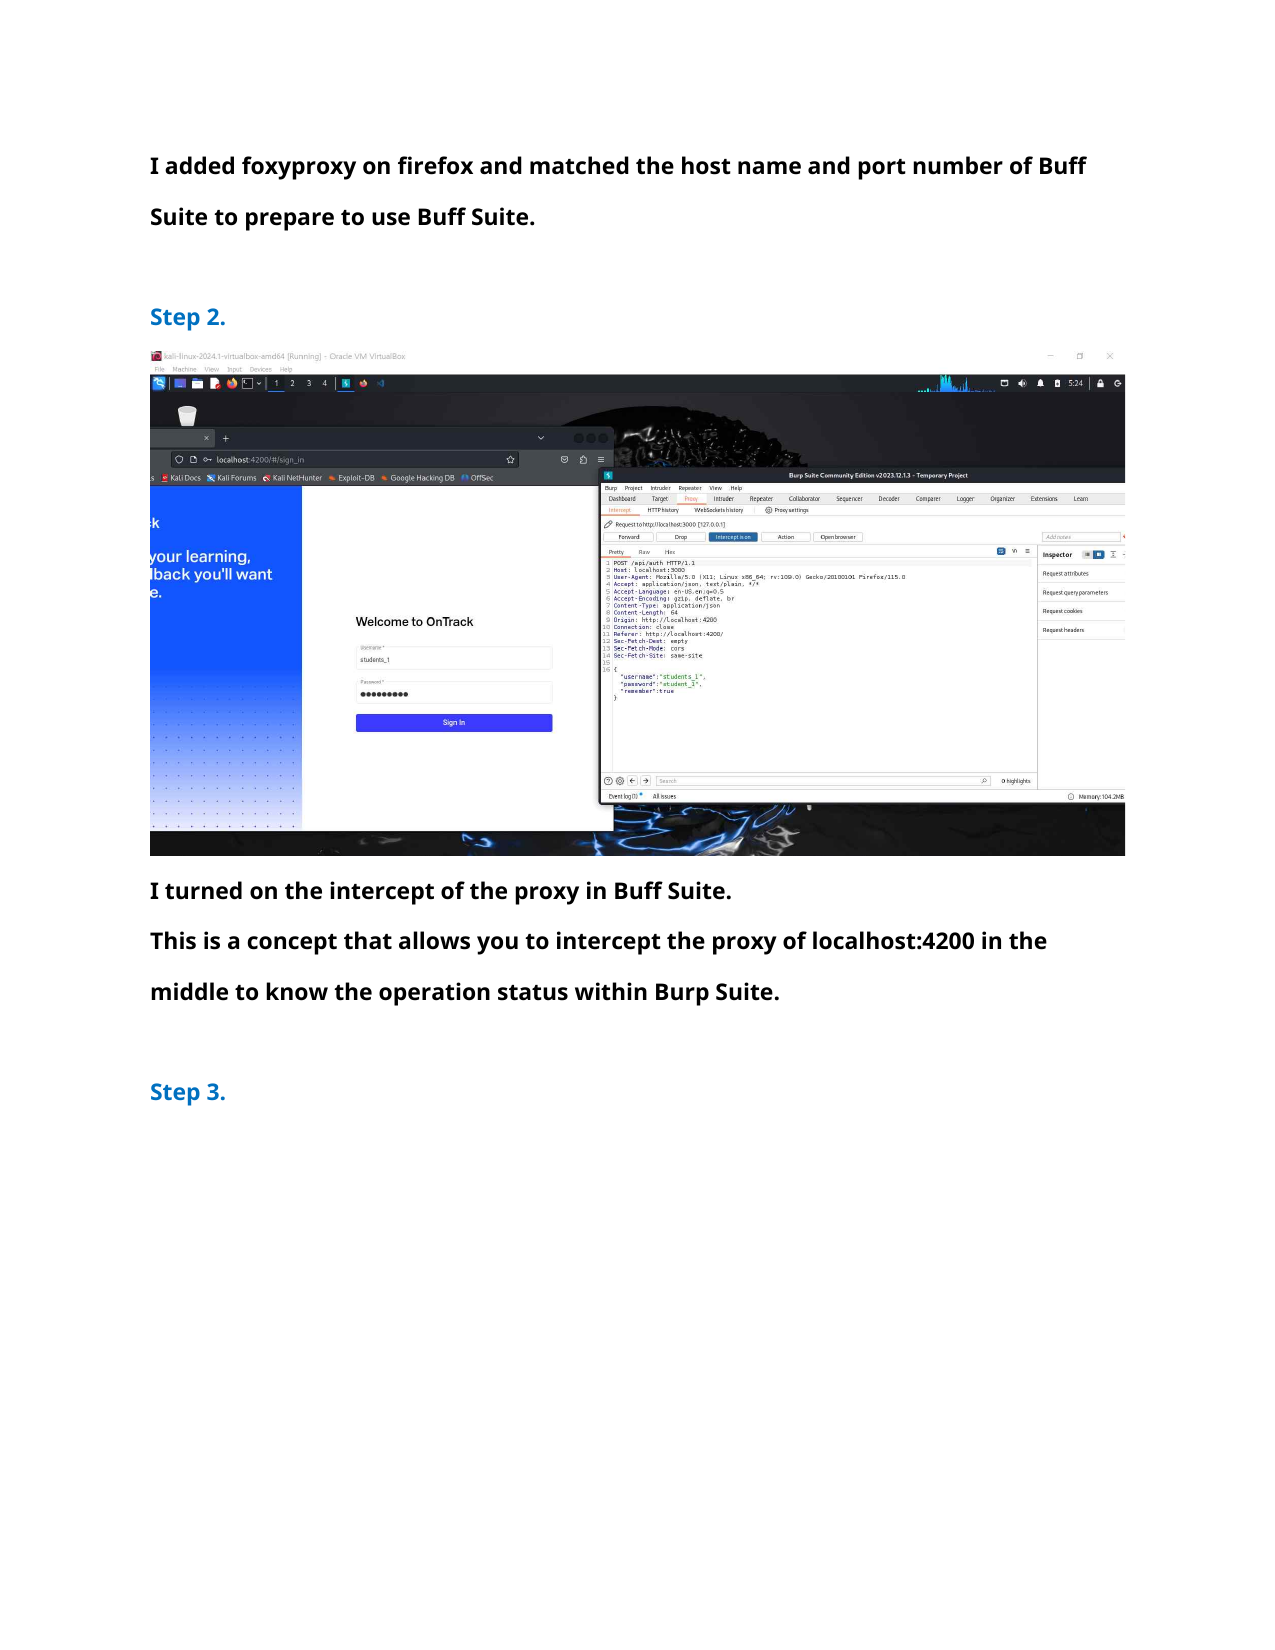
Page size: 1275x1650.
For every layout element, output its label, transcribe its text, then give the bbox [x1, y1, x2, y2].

picture [150, 351, 1125, 856]
text Suite to prepare to use Buff Suite. [150, 200, 1125, 232]
text Step 3. [150, 1076, 1125, 1108]
text Step 2. [150, 301, 1125, 332]
text This is a concept that allows you to intercept the proxy of localhost:4200 in the [150, 925, 1125, 956]
text I turned on the intercept of the proxy in Buff Suite. [150, 875, 1125, 906]
text I added foxyproxy on firefox and matched the host name and port number of Buff [150, 150, 1125, 181]
text middle to know the operation status within Burp Suite. [150, 976, 1125, 1007]
